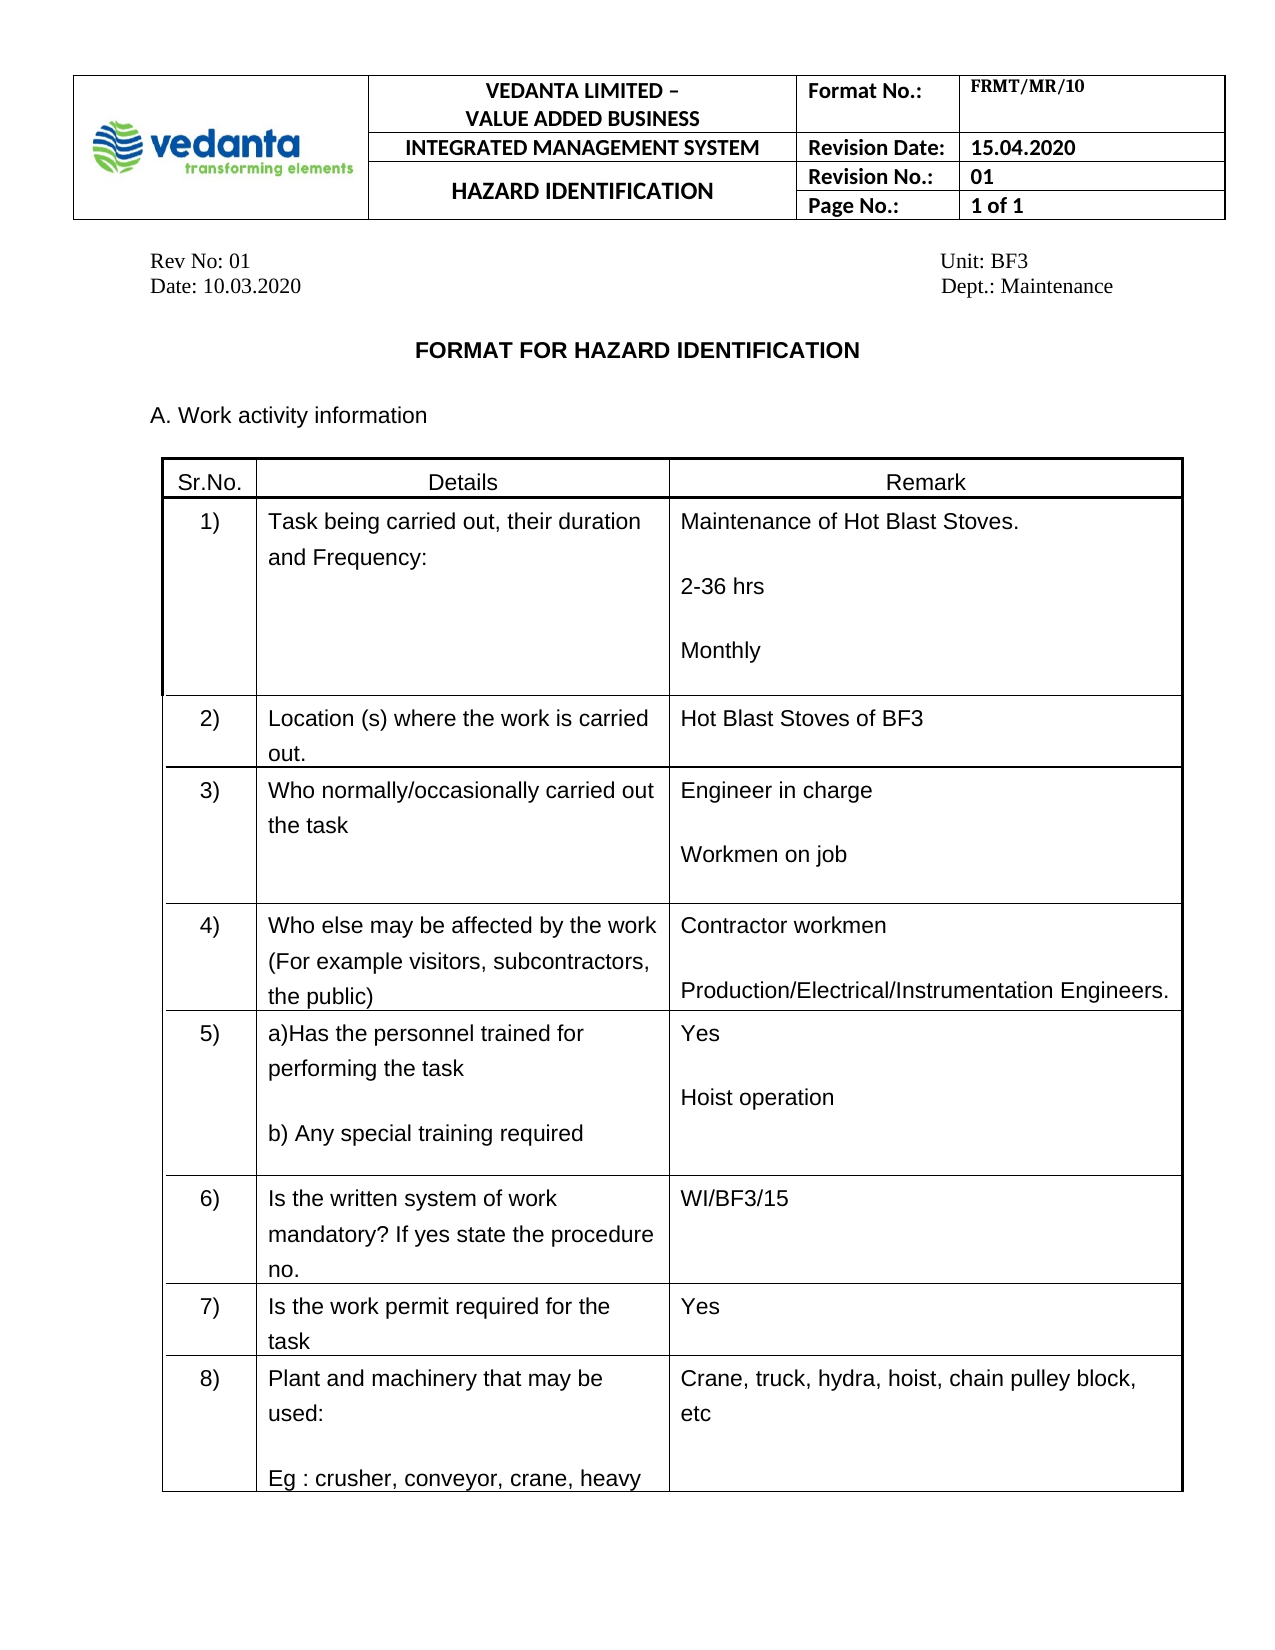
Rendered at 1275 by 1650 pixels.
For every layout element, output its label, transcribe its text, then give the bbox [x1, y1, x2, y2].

table_cell a)Has the personnel trained for performing the task b) Any special training required [257, 1011, 669, 1175]
picture [84, 105, 358, 190]
table_cell Who normally/occasionally carried out the task [257, 768, 669, 902]
table_cell Crane, truck, hydra, hoist, chain pulley block, etc [670, 1356, 1181, 1491]
table_cell Maintenance of Hot Blast Stoves. 2-36 hrs Monthly [670, 499, 1181, 694]
table_cell 3) [163, 766, 256, 902]
table_cell 6) [163, 1175, 256, 1283]
table_header Sr.No. [164, 460, 256, 496]
text Date: 10.03.2020 Dept.: Maintenance [150, 273, 1125, 299]
table_cell Plant and machinery that may be used: Eg : crusher, conveyor, crane, heavy earthing equipment, Truck etc., [257, 1356, 669, 1491]
table_cell 7) [163, 1283, 256, 1354]
table_cell Contractor workmen Production/Electrical/Instrumentation Engineers. [670, 904, 1181, 1010]
table_cell Location (s) where the work is carried out. [257, 696, 669, 766]
table_cell 2) [163, 695, 256, 766]
table_header Remark [670, 460, 1181, 496]
table_cell Yes [670, 1284, 1181, 1354]
table_cell 8) [163, 1355, 256, 1491]
table_cell 1) [164, 499, 256, 694]
table_cell WI/BF3/15 [670, 1176, 1181, 1283]
table_cell Who else may be affected by the work (For example visitors, subcontractors, the public) [257, 904, 669, 1010]
table_cell Yes Hoist operation [670, 1011, 1181, 1175]
text A. Work activity information [150, 392, 1125, 428]
table_cell 4) [163, 903, 256, 1010]
text FORMAT FOR HAZARD IDENTIFICATION [150, 328, 1125, 363]
table_cell Hot Blast Stoves of BF3 [670, 696, 1181, 766]
table_cell 5) [163, 1010, 256, 1175]
table_cell Task being carried out, their duration and Frequency: [257, 499, 669, 694]
table_cell Is the work permit required for the task [257, 1284, 669, 1354]
table_cell Engineer in charge Workmen on job [670, 768, 1181, 902]
text Rev No: 01 Unit: BF3 [150, 248, 1125, 273]
table_cell Is the written system of work mandatory? If yes state the procedure no. [257, 1176, 669, 1283]
table_header Details [257, 460, 669, 496]
